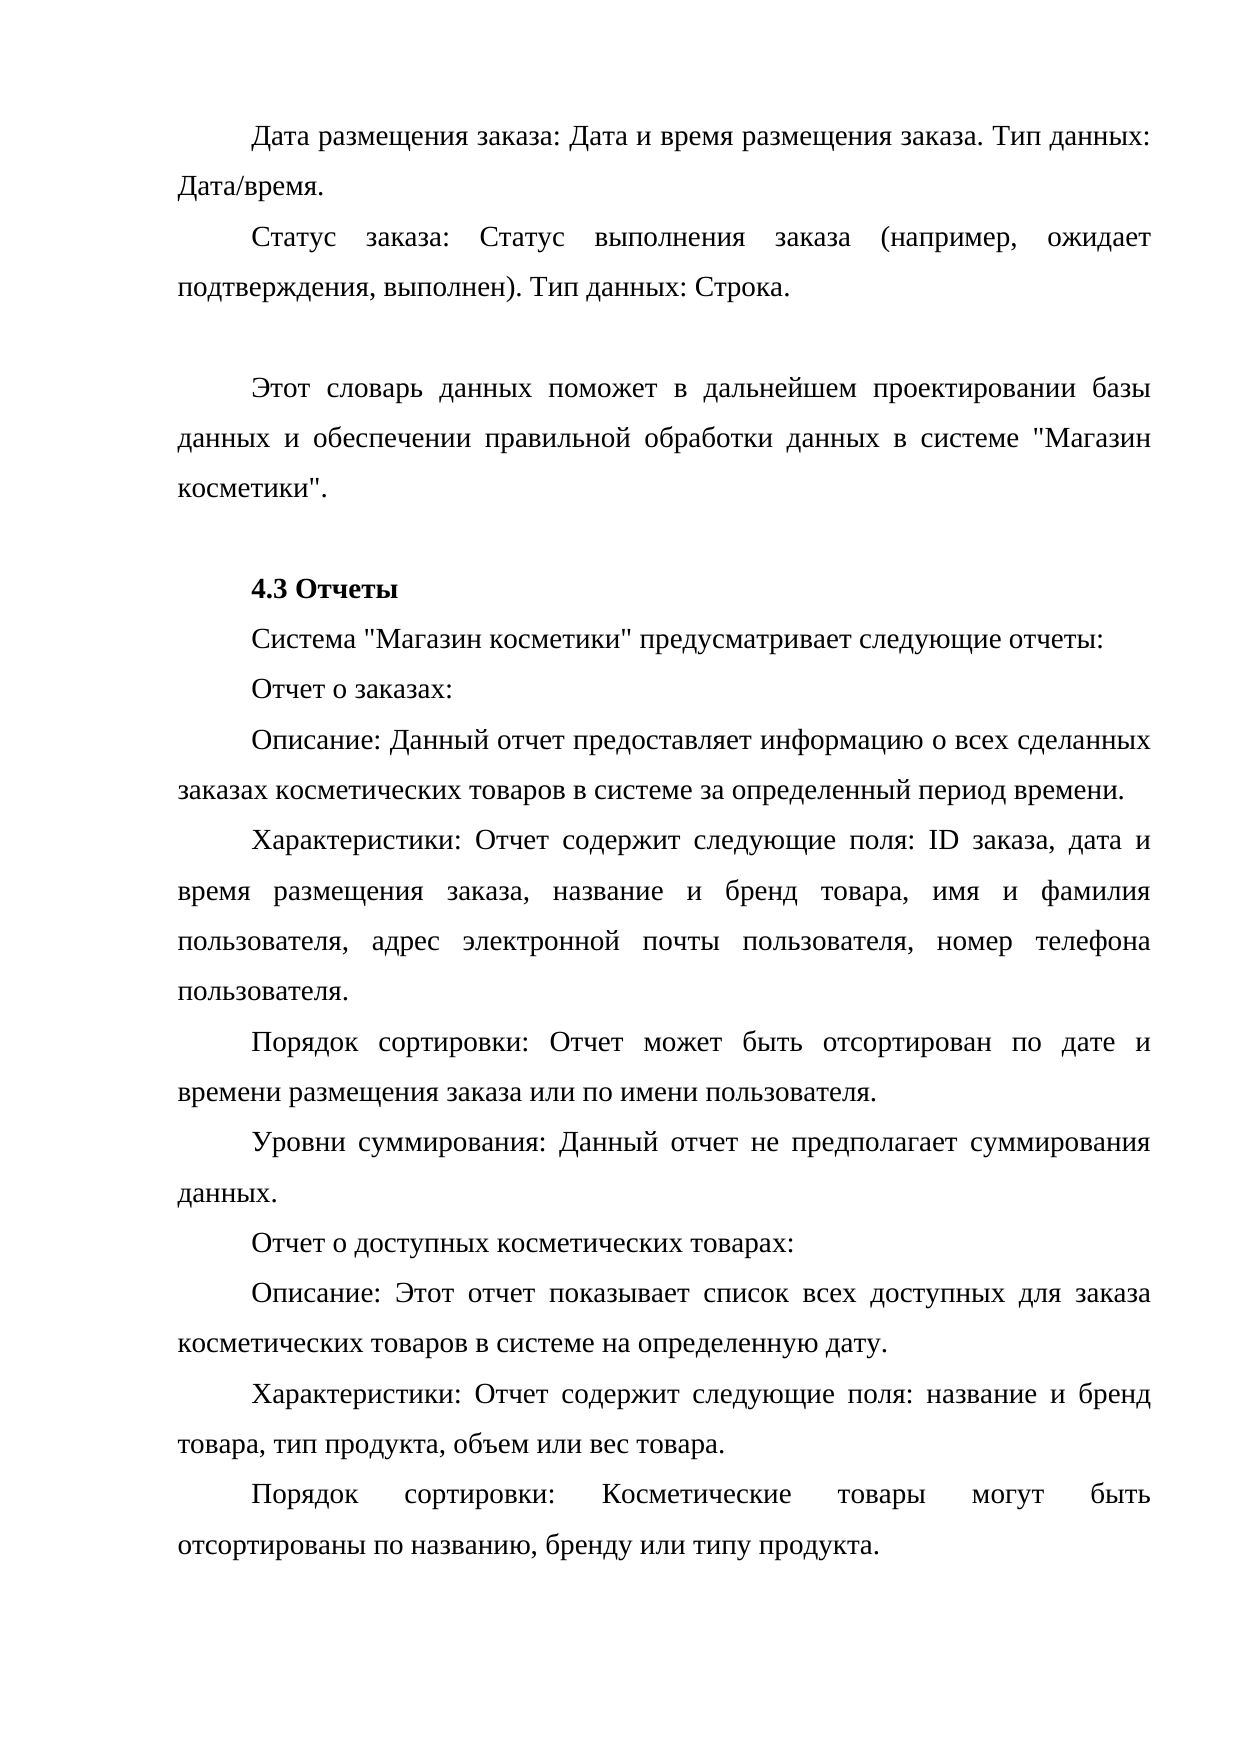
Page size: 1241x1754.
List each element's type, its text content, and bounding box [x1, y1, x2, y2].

text 4.3 Отчеты [177, 571, 1152, 604]
text Описание: Этот отчет показывает список всех доступных для заказа косметических товаров в системе на определенную дату. [177, 1275, 1152, 1359]
text Порядок сортировки: Отчет может быть отсортирован по дате и времени размещения заказа или по имени пользователя. [177, 1024, 1152, 1108]
text Отчет о доступных косметических товарах: [177, 1225, 1152, 1258]
text Этот словарь данных поможет в дальнейшем проектировании базы данных и обеспечении правильной обработки данных в системе "Магазин косметики". [177, 370, 1152, 504]
text Дата размещения заказа: Дата и время размещения заказа. Тип данных: Дата/время. [177, 118, 1152, 202]
text Порядок сортировки: Косметические товары могут быть отсортированы по названию, бренду или типу продукта. [177, 1477, 1152, 1560]
text Уровни суммирования: Данный отчет не предполагает суммирования данных. [177, 1124, 1152, 1208]
text Статус заказа: Статус выполнения заказа (например, ожидает подтверждения, выполнен). Тип данных: Строка. [177, 219, 1152, 303]
text Система "Магазин косметики" предусматривает следующие отчеты: [177, 621, 1152, 655]
text Характеристики: Отчет содержит следующие поля: ID заказа, дата и время размещения заказа, название и бренд товара, имя и фамилия пользователя, адрес электронной почты пользователя, номер телефона пользователя. [177, 822, 1152, 1007]
text Отчет о заказах: [177, 672, 1152, 705]
text Описание: Данный отчет предоставляет информацию о всех сделанных заказах косметических товаров в системе за определенный период времени. [177, 722, 1152, 806]
text Характеристики: Отчет содержит следующие поля: название и бренд товара, тип продукта, объем или вес товара. [177, 1376, 1152, 1460]
